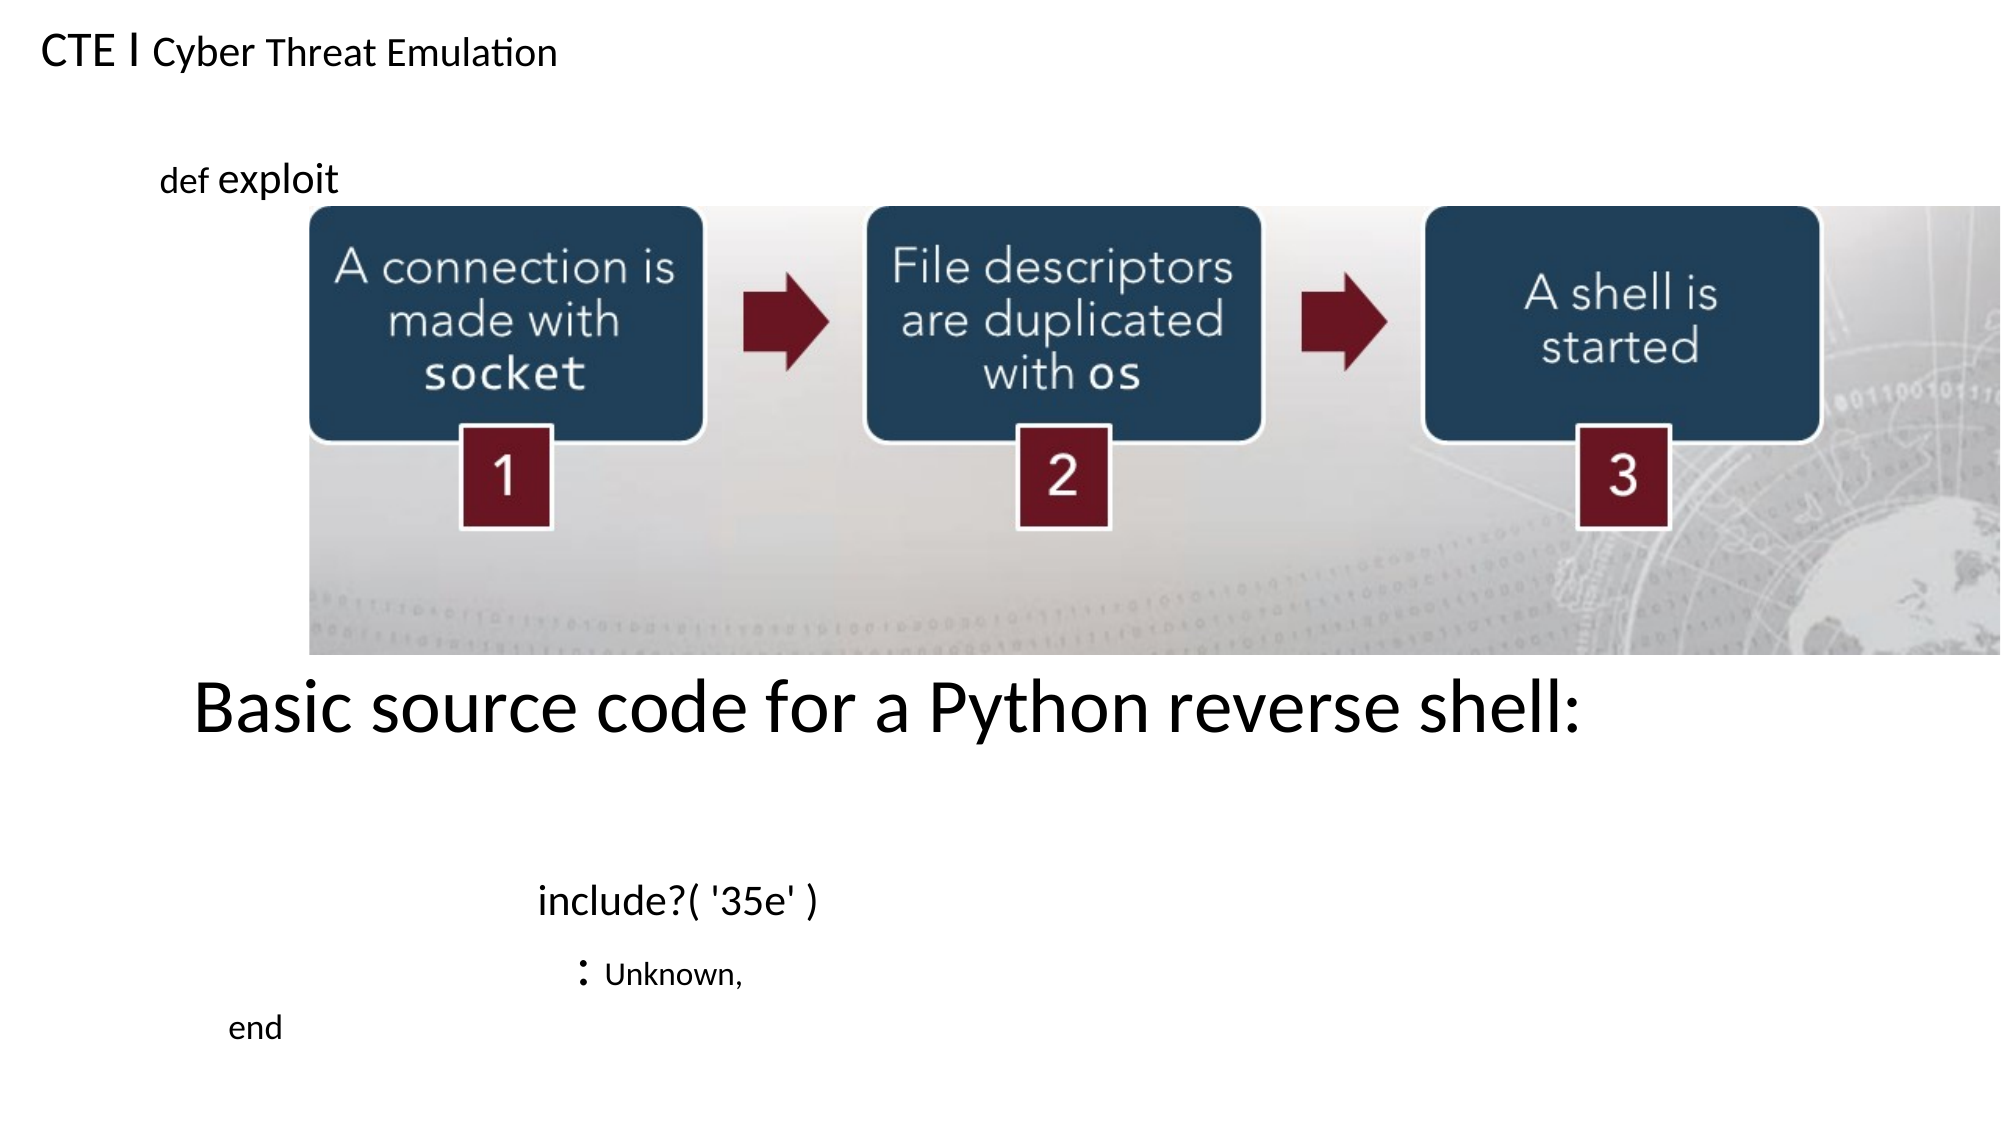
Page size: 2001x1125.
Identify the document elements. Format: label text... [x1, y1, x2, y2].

text Basic source code for a Python reverse shell: [194, 657, 1850, 751]
picture [309, 206, 2001, 655]
